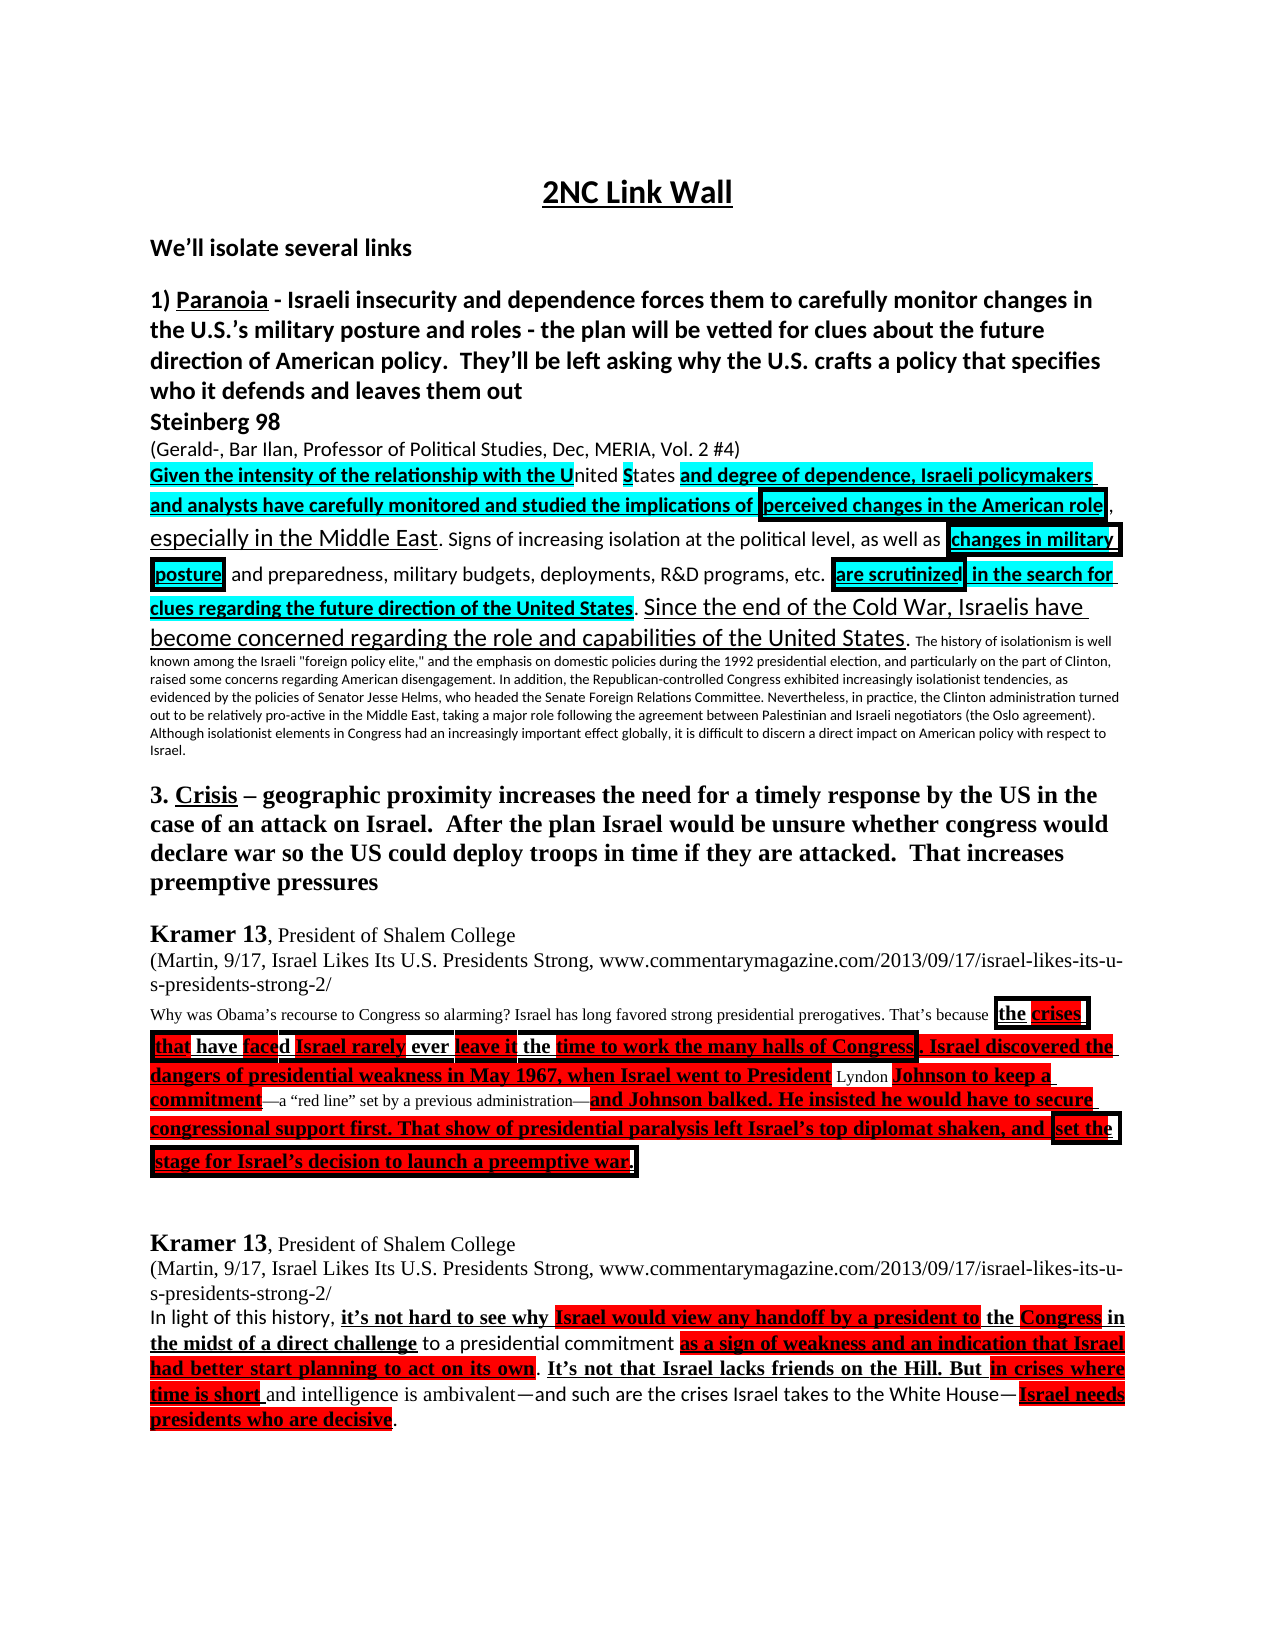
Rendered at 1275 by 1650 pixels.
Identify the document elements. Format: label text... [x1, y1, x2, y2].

subtitle 3. Crisis – geographic proximity increases the need for a timely response by the US in the case of an attack on Israel. After the plan Israel would be unsure whether congress would declare war so the US could deploy troops in time if they are attacked. That increases preemptive pressures [150, 780, 1125, 895]
subtitle 1) Paranoia - Israeli insecurity and dependence forces them to carefully monitor changes in the U.S.’s military posture and roles - the plan will be vetted for clues about the future direction of American policy. They’ll be left asking why the U.S. crafts a policy that specifies who it defends and leaves them out [150, 284, 1125, 406]
text Steinberg 98 [150, 406, 1125, 436]
text (Martin, 9/17, Israel Likes Its U.S. Presidents Strong, www.commentarymagazine.com/2013/09/17/israel-likes-its-u-s-presidents-strong-2/ [150, 1256, 1125, 1304]
subtitle We’ll isolate several links [150, 232, 1125, 263]
text Given the intensity of the relationship with the United States and degree of dependence, Israeli policymakers and analysts have carefully monitored and studied the implications of perceived changes in the American role, especially in the Middle East. Signs of increasing isolation at the political level, as well as changes in military posture and preparedness, military budgets, deployments, R&D programs, etc. are scrutinized in the search for clues regarding the future direction of the United States. Since the end of the Cold War, Israelis have become concerned regarding the role and capabilities of the United States. The history of isolationism is well known among the Israeli "foreign policy elite," and the emphasis on domestic policies during the 1992 presidential election, and particularly on the part of Clinton, raised some concerns regarding American disengagement. In addition, the Republican-controlled Congress exhibited increasingly isolationist tendencies, as evidenced by the policies of Senator Jesse Helms, who headed the Senate Foreign Relations Committee. Nevertheless, in practice, the Clinton administration turned out to be relatively pro-active in the Middle East, taking a major role following the agreement between Palestinian and Israeli negotiators (the Oslo agreement). Although isolationist elements in Congress had an increasingly important effect globally, it is difficult to discern a direct impact on American policy with respect to Israel. [150, 462, 1125, 759]
text Kramer 13, President of Shalem College [150, 919, 1125, 948]
text Why was Obama’s recourse to Congress so alarming? Israel has long favored strong presidential prerogatives. That’s because the crises that have faced Israel rarely ever leave it the time to work the many halls of Congress. Israel discovered the dangers of presidential weakness in May 1967, when Israel went to President Lyndon Johnson to keep a commitment—a “red line” set by a previous administration—and Johnson balked. He insisted he would have to secure congressional support first. That show of presidential paralysis left Israel’s top diplomat shaken, and set the stage for Israel’s decision to launch a preemptive war. [150, 996, 1125, 1178]
subtitle 2NC Link Wall [150, 171, 1125, 212]
text In light of this history, it’s not hard to see why Israel would view any handoff by a president to the Congress in the midst of a direct challenge to a presidential commitment as a sign of weakness and an indication that Israel had better start planning to act on its own. It’s not that Israel lacks friends on the Hill. But in crises where time is short and intelligence is ambivalent—and such are the crises Israel takes to the White House—Israel needs presidents who are decisive. [150, 1304, 1125, 1432]
text (Martin, 9/17, Israel Likes Its U.S. Presidents Strong, www.commentarymagazine.com/2013/09/17/israel-likes-its-u-s-presidents-strong-2/ [150, 948, 1125, 996]
text (Gerald-, Bar Ilan, Professor of Political Studies, Dec, MERIA, Vol. 2 #4) [150, 436, 1125, 462]
text Kramer 13, President of Shalem College [150, 1228, 1125, 1256]
